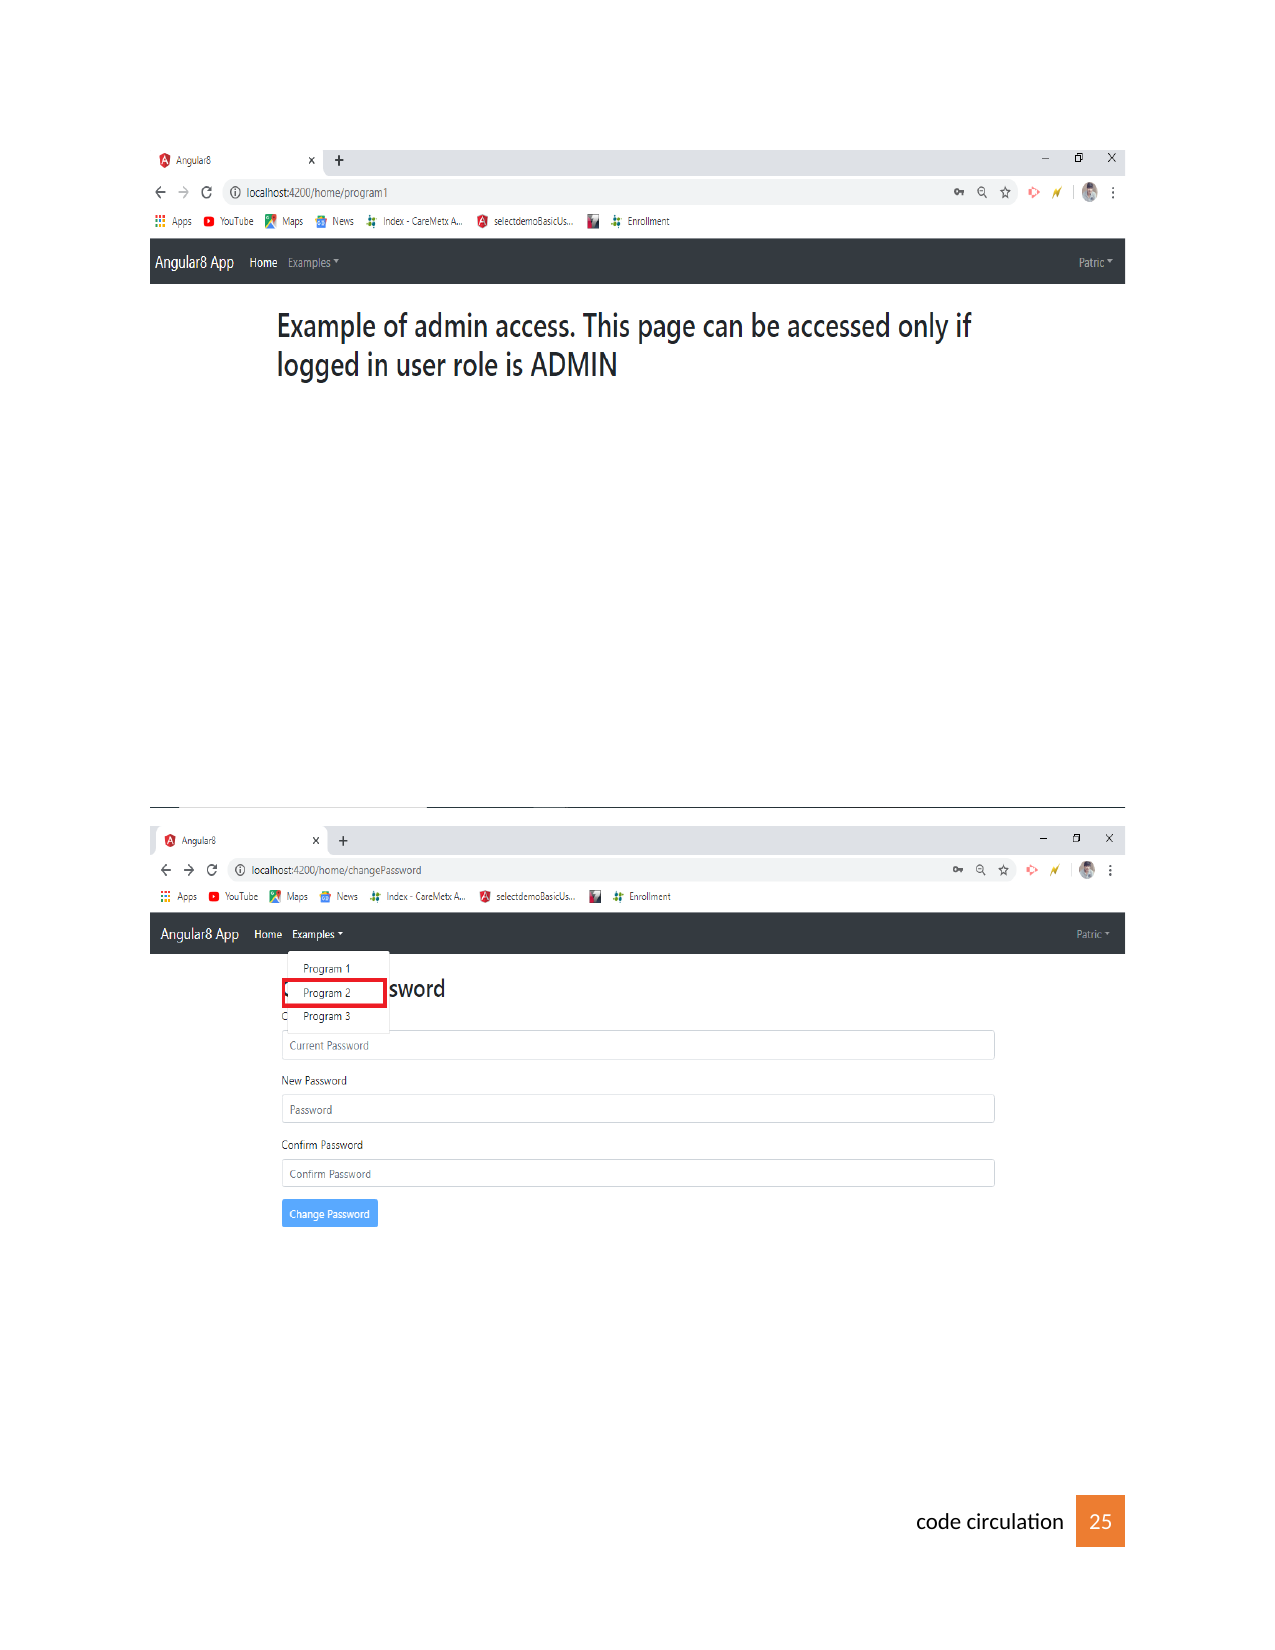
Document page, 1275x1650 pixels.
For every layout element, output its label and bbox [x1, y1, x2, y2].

picture [150, 826, 1125, 1419]
picture [150, 150, 1125, 808]
